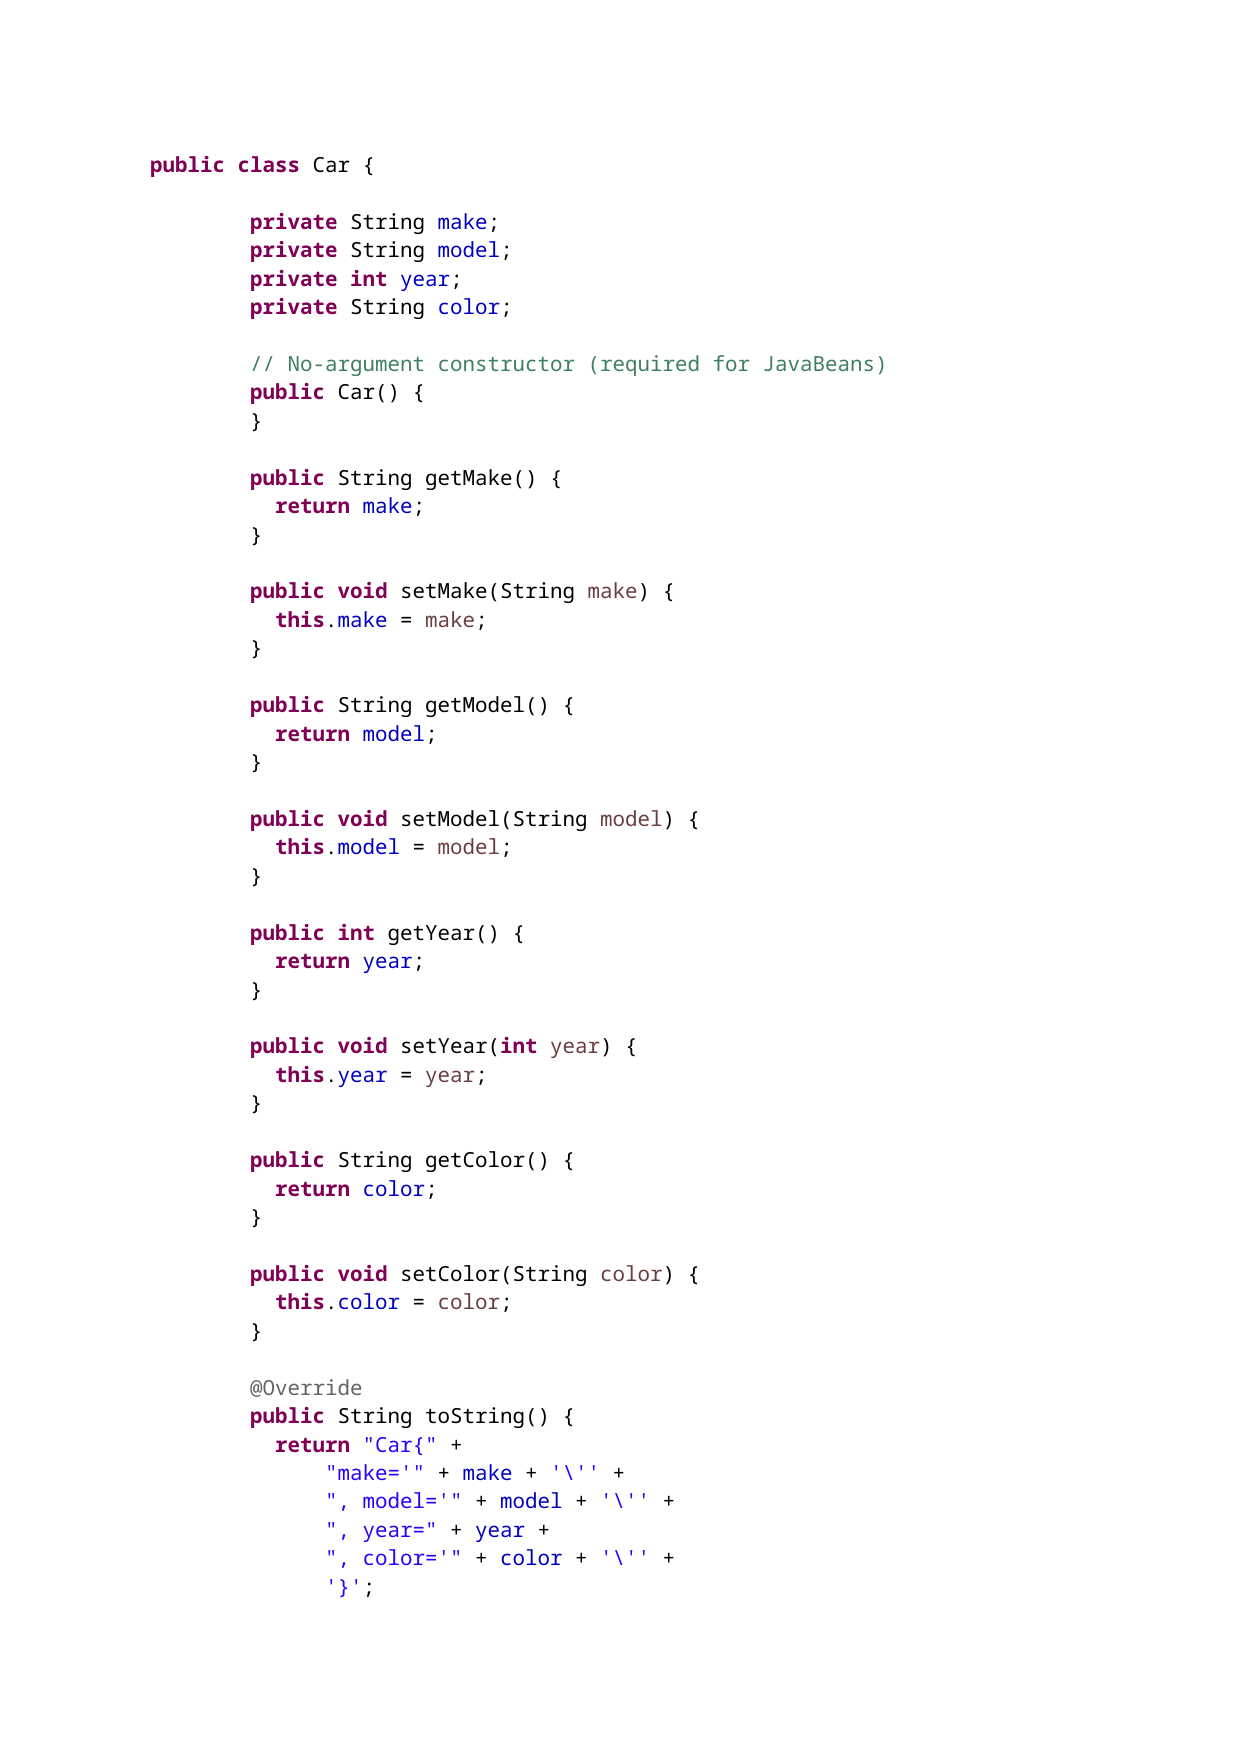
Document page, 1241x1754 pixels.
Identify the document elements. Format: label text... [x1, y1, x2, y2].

text @Override [150, 1373, 1090, 1401]
text } [150, 975, 1090, 1003]
text this.color = color; [150, 1287, 1090, 1316]
text this.make = make; [150, 605, 1090, 633]
text return model; [150, 719, 1090, 747]
text ", model='" + model + '\'' + [150, 1487, 1090, 1515]
text } [150, 520, 1090, 548]
text public void setModel(String model) { [150, 804, 1090, 832]
text ", year=" + year + [150, 1515, 1090, 1543]
text private int year; [150, 264, 1090, 292]
text public Car() { [150, 377, 1090, 406]
text } [150, 1316, 1090, 1344]
text this.year = year; [150, 1060, 1090, 1088]
text "make='" + make + '\'' + [150, 1458, 1090, 1487]
text private String model; [150, 235, 1090, 264]
text } [150, 1088, 1090, 1117]
text public void setColor(String color) { [150, 1259, 1090, 1287]
text public String getColor() { [150, 1145, 1090, 1174]
text // No-argument constructor (required for JavaBeans) [150, 349, 1090, 377]
text '}'; [150, 1572, 1090, 1600]
text public String getModel() { [150, 690, 1090, 719]
text return make; [150, 491, 1090, 520]
text public int getYear() { [150, 918, 1090, 946]
text return year; [150, 946, 1090, 975]
text public String getMake() { [150, 463, 1090, 491]
text } [150, 633, 1090, 662]
text } [150, 861, 1090, 889]
text this.model = model; [150, 832, 1090, 861]
text } [150, 406, 1090, 434]
text public class Car { [150, 150, 1090, 178]
text } [150, 1202, 1090, 1231]
text } [150, 747, 1090, 776]
text private String color; [150, 292, 1090, 321]
text public void setYear(int year) { [150, 1032, 1090, 1060]
text private String make; [150, 207, 1090, 235]
text return color; [150, 1174, 1090, 1202]
text public String toString() { [150, 1401, 1090, 1430]
text public void setMake(String make) { [150, 577, 1090, 605]
text return "Car{" + [150, 1430, 1090, 1458]
text ", color='" + color + '\'' + [150, 1543, 1090, 1572]
